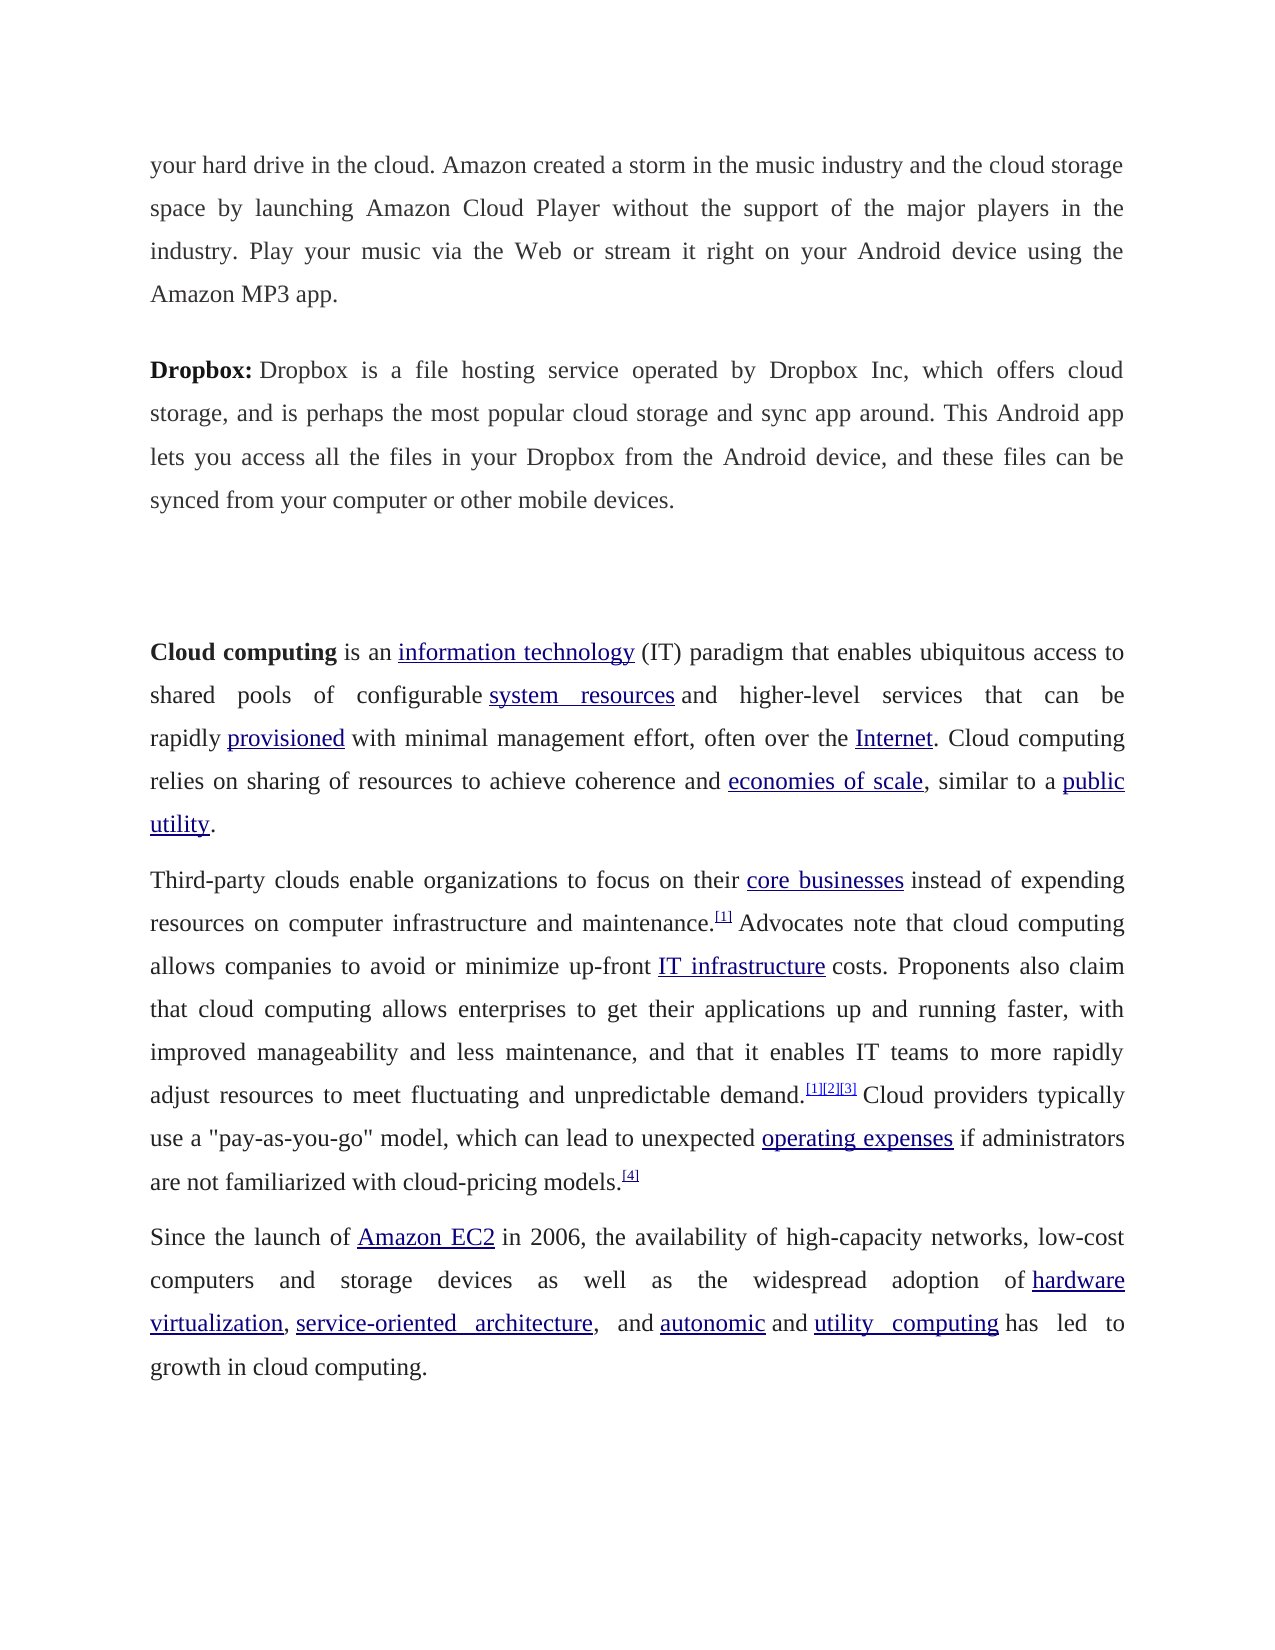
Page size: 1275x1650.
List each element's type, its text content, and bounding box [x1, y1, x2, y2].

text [150, 150, 1125, 308]
text Dropbox: Dropbox is a file hosting service operated by Dropbox Inc, which offers cloud storage, and is perhaps the most popular cloud storage and sync app around. This Android app lets you access all the files in your Dropbox from the Android device, and these files can be synced from your computer or other mobile devices. [150, 355, 1125, 513]
text Third-party clouds enable organizations to focus on their core businesses instead of expending resources on computer infrastructure and maintenance.[1] Advocates note that cloud computing allows companies to avoid or minimize up-front IT infrastructure costs. Proponents also claim that cloud computing allows enterprises to get their applications up and running faster, with improved manageability and less maintenance, and that it enables IT teams to more rapidly adjust resources to meet fluctuating and unpredictable demand.[1][2][3] Cloud providers typically use a "pay-as-you-go" model, which can lead to unexpected operating expenses if administrators are not familiarized with cloud-pricing models.[4] [150, 865, 1125, 1195]
text Since the launch of Amazon EC2 in 2006, the availability of high-capacity networks, low-cost computers and storage devices as well as the widespread adoption of hardware virtualization, service-oriented architecture, and autonomic and utility computing has led to growth in cloud computing. [150, 1222, 1125, 1380]
text Cloud computing is an information technology (IT) paradigm that enables ubiquitous access to shared pools of configurable system resources and higher-level services that can be rapidly provisioned with minimal management effort, often over the Internet. Cloud computing relies on sharing of resources to achieve coherence and economies of scale, similar to a public utility. [150, 637, 1125, 838]
